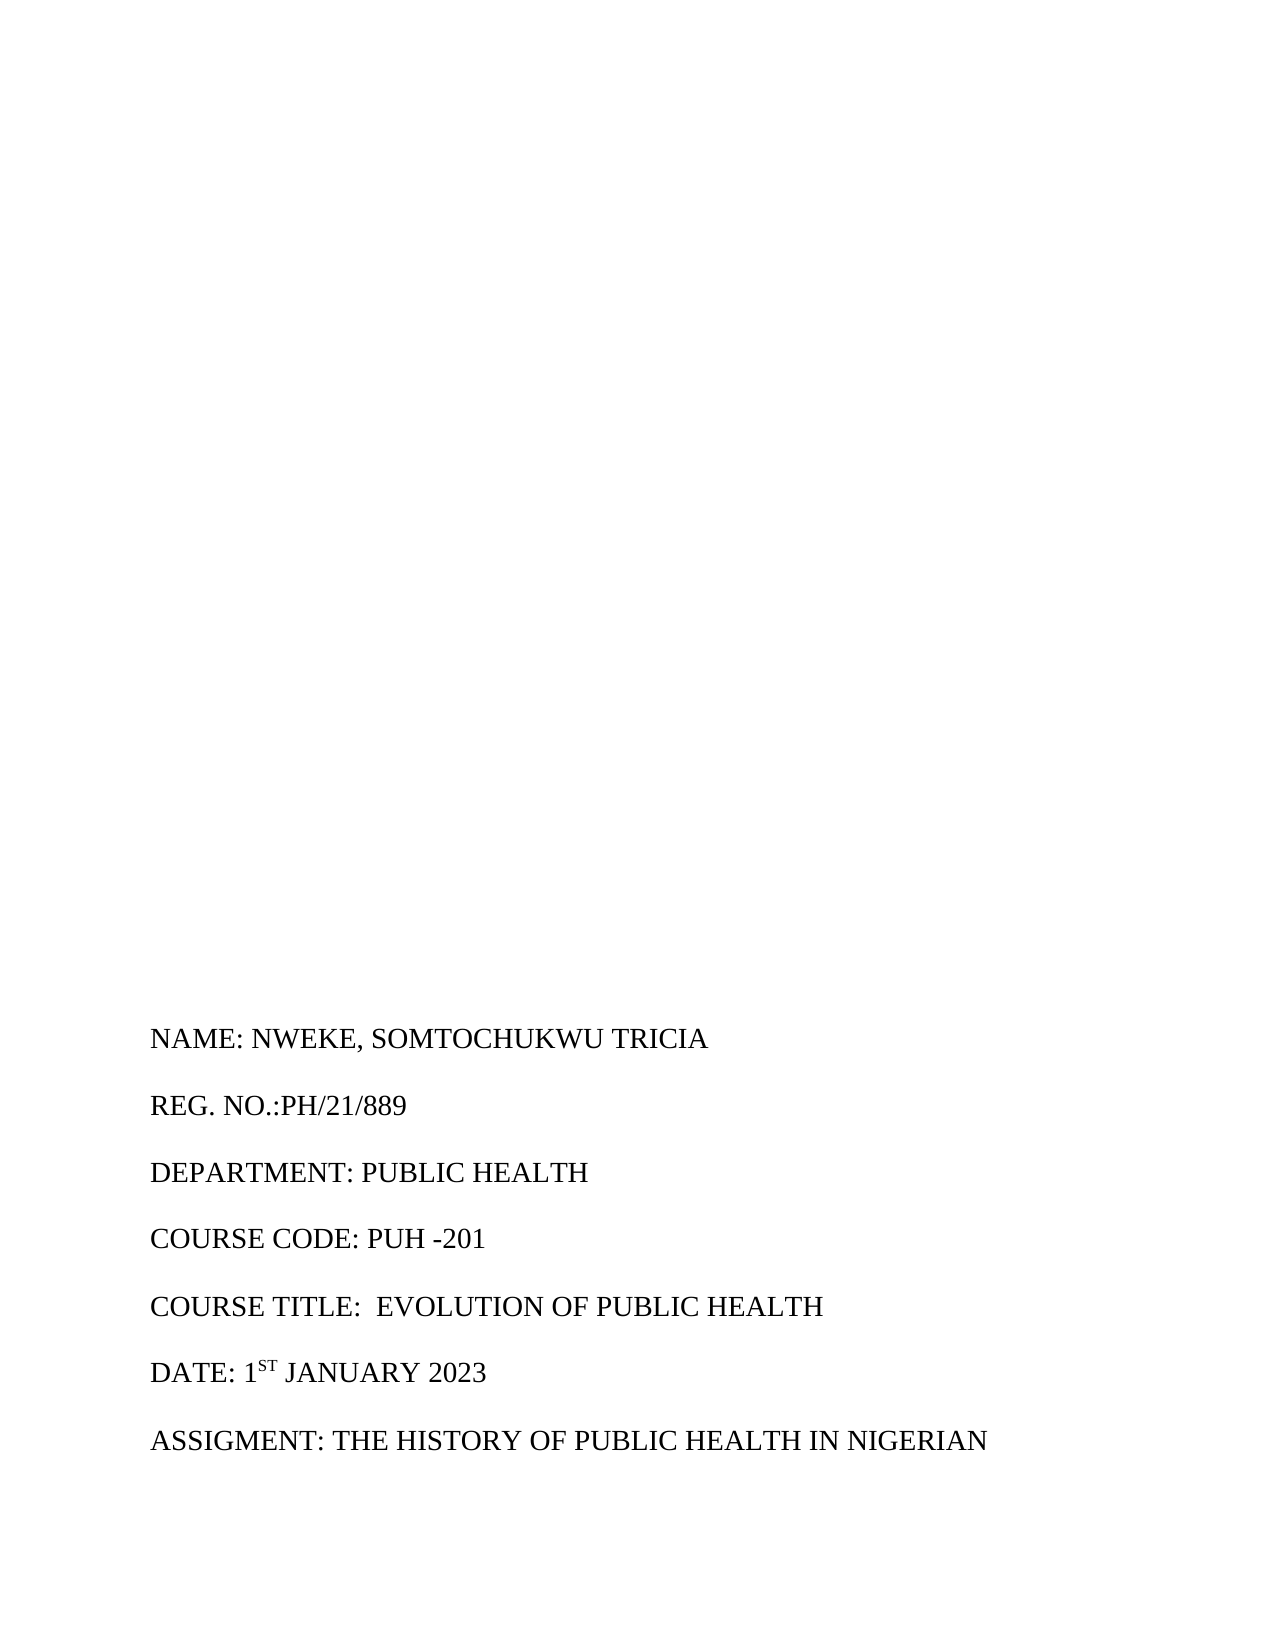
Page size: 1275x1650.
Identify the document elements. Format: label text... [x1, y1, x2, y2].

text REG. NO.:PH/21/889 [150, 1088, 1125, 1121]
text DEPARTMENT: PUBLIC HEALTH [150, 1155, 1125, 1188]
text COURSE CODE: PUH -201 [150, 1222, 1125, 1255]
text NAME: NWEKE, SOMTOCHUKWU TRICIA [150, 1021, 1125, 1054]
text DATE: 1ST JANUARY 2023 [150, 1356, 1125, 1389]
text ASSIGMENT: THE HISTORY OF PUBLIC HEALTH IN NIGERIAN [150, 1423, 1125, 1456]
text COURSE TITLE: EVOLUTION OF PUBLIC HEALTH [150, 1289, 1125, 1322]
